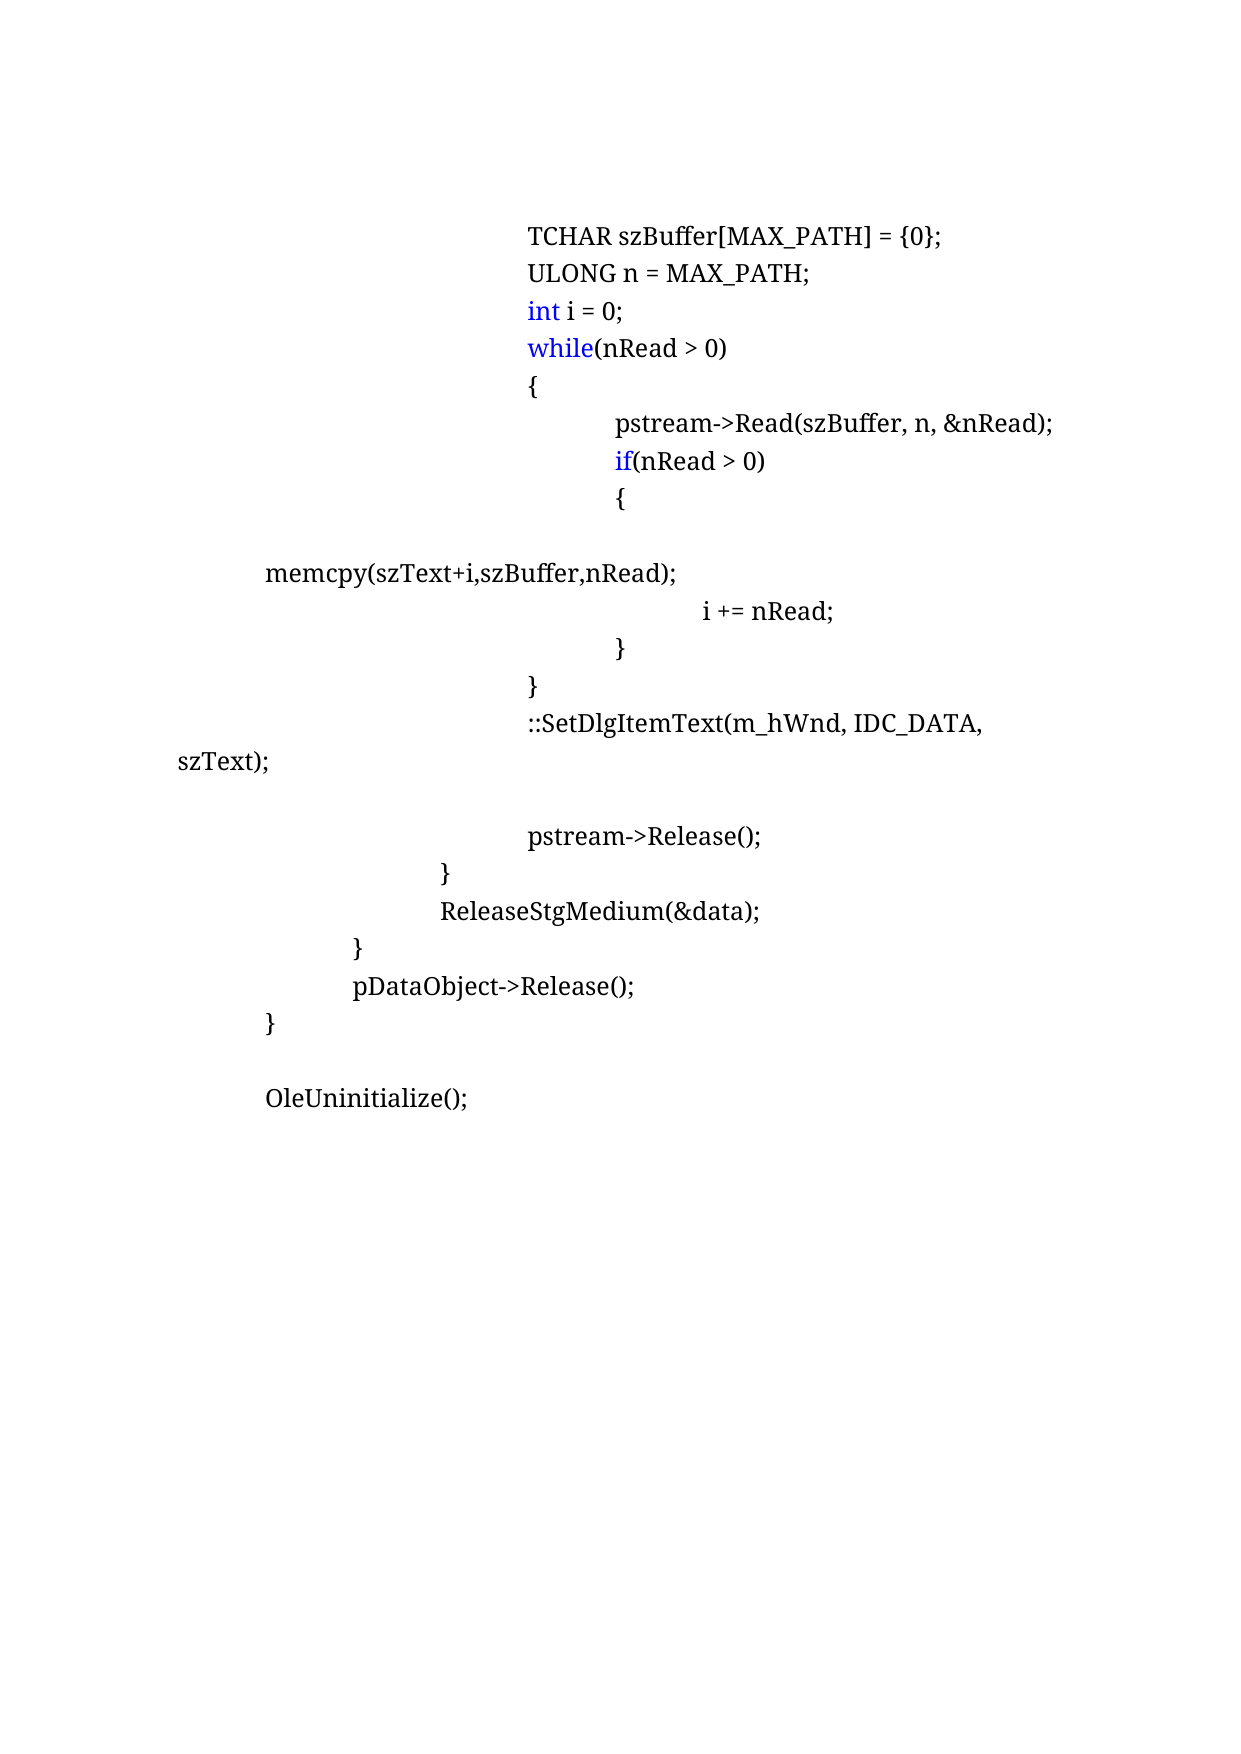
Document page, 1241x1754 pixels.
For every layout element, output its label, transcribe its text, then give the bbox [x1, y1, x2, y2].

text pstream->Read(szBuffer, n, &nRead); [177, 404, 1063, 442]
text { [177, 367, 1063, 404]
text { [177, 479, 1063, 517]
text ULONG n = MAX_PATH; [177, 254, 1063, 292]
text } [177, 1004, 1063, 1042]
text } [177, 667, 1063, 704]
text if(nRead > 0) [177, 442, 1063, 479]
text ReleaseStgMedium(&data); [177, 892, 1063, 929]
text } [177, 629, 1063, 667]
text OleUninitialize(); [177, 1079, 1063, 1117]
text pstream->Release(); [177, 817, 1063, 854]
text } [177, 929, 1063, 967]
text pDataObject->Release(); [177, 967, 1063, 1004]
text } [177, 854, 1063, 892]
text i += nRead; [177, 592, 1063, 629]
text int i = 0; [177, 292, 1063, 329]
text while(nRead > 0) [177, 329, 1063, 367]
text memcpy(szText+i,szBuffer,nRead); [177, 517, 1063, 592]
text TCHAR szBuffer[MAX_PATH] = {0}; [177, 217, 1063, 254]
text ::SetDlgItemText(m_hWnd, IDC_DATA, szText); [177, 704, 1063, 779]
